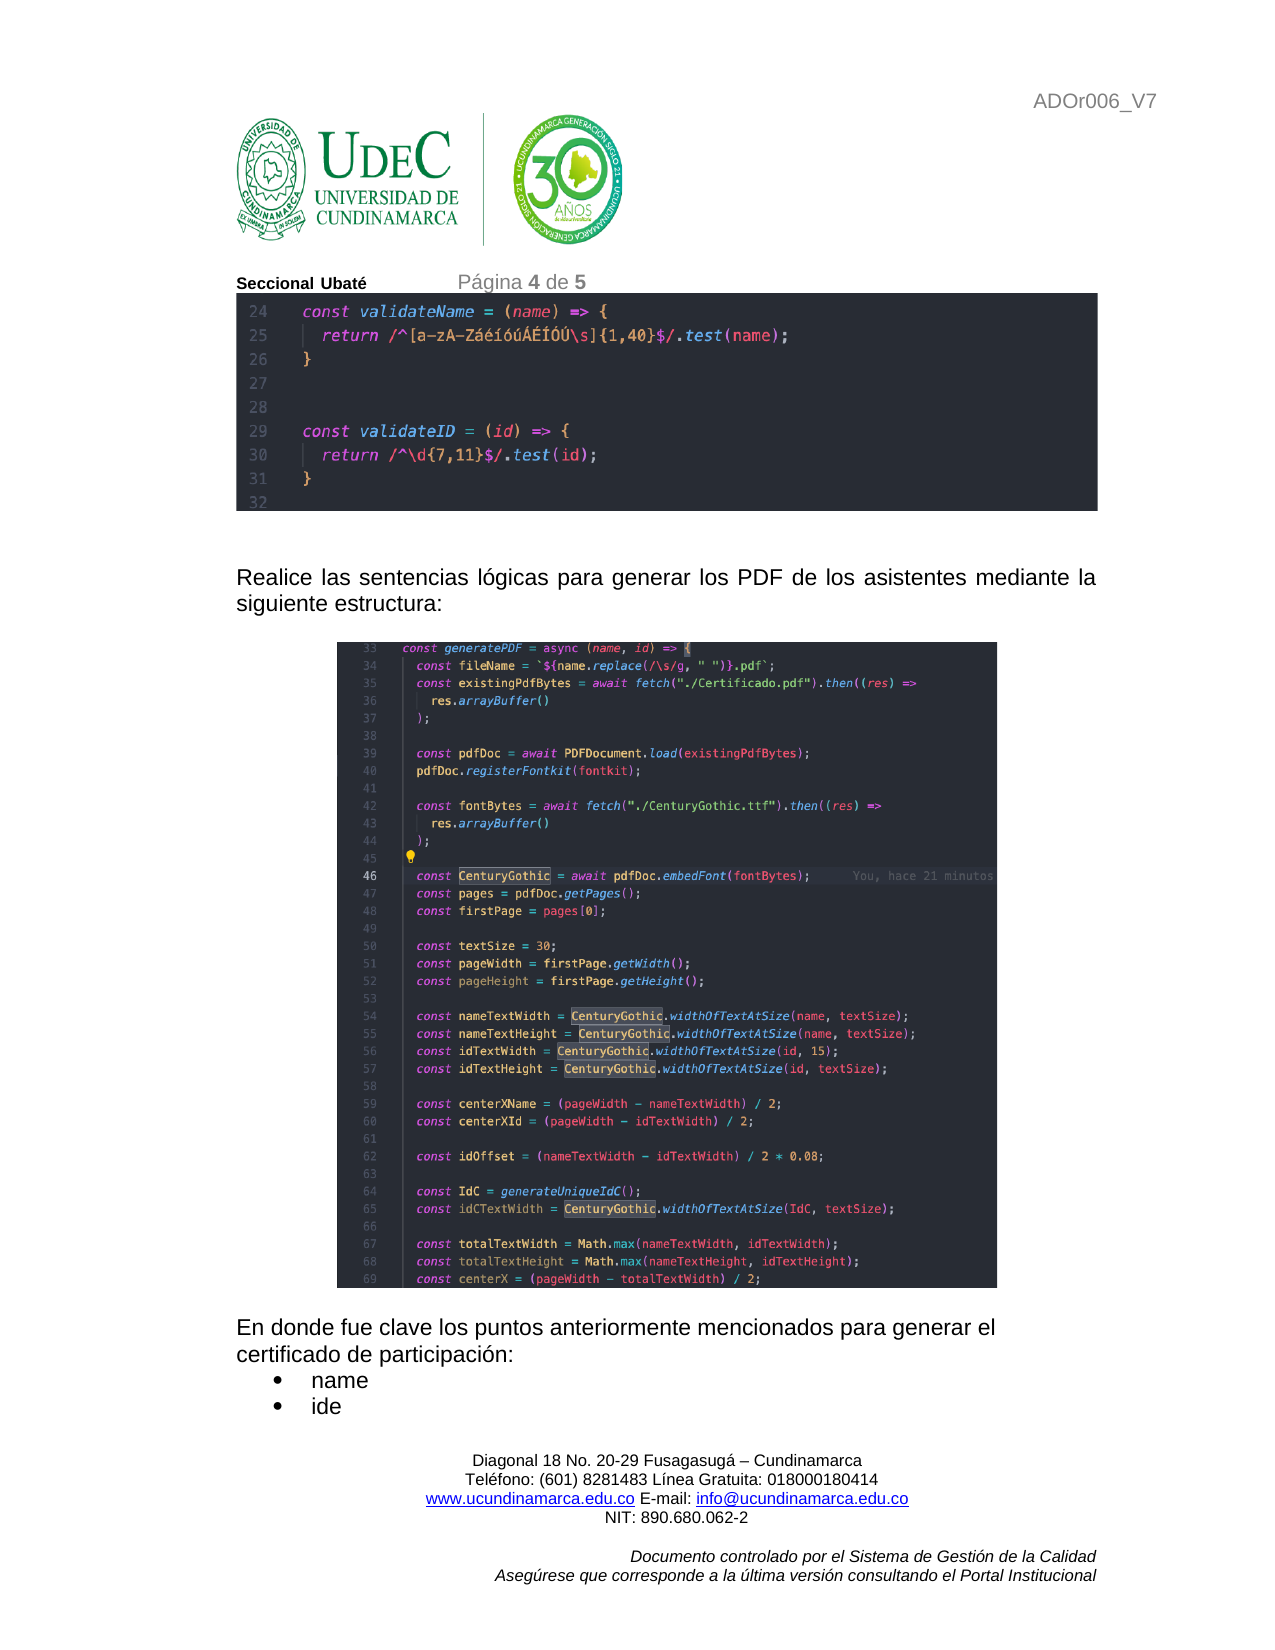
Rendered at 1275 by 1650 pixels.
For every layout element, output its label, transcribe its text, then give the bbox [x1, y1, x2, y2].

picture [337, 642, 998, 1288]
text Realice las sentencias lógicas para generar los PDF de los asistentes mediante la siguiente estructura: [236, 564, 1098, 616]
list ide [274, 1393, 1098, 1420]
picture [236, 293, 1098, 511]
list name [274, 1367, 1098, 1393]
text En donde fue clave los puntos anteriormente mencionados para generar el certificado de participación: [236, 1314, 1098, 1367]
picture [236, 113, 623, 246]
